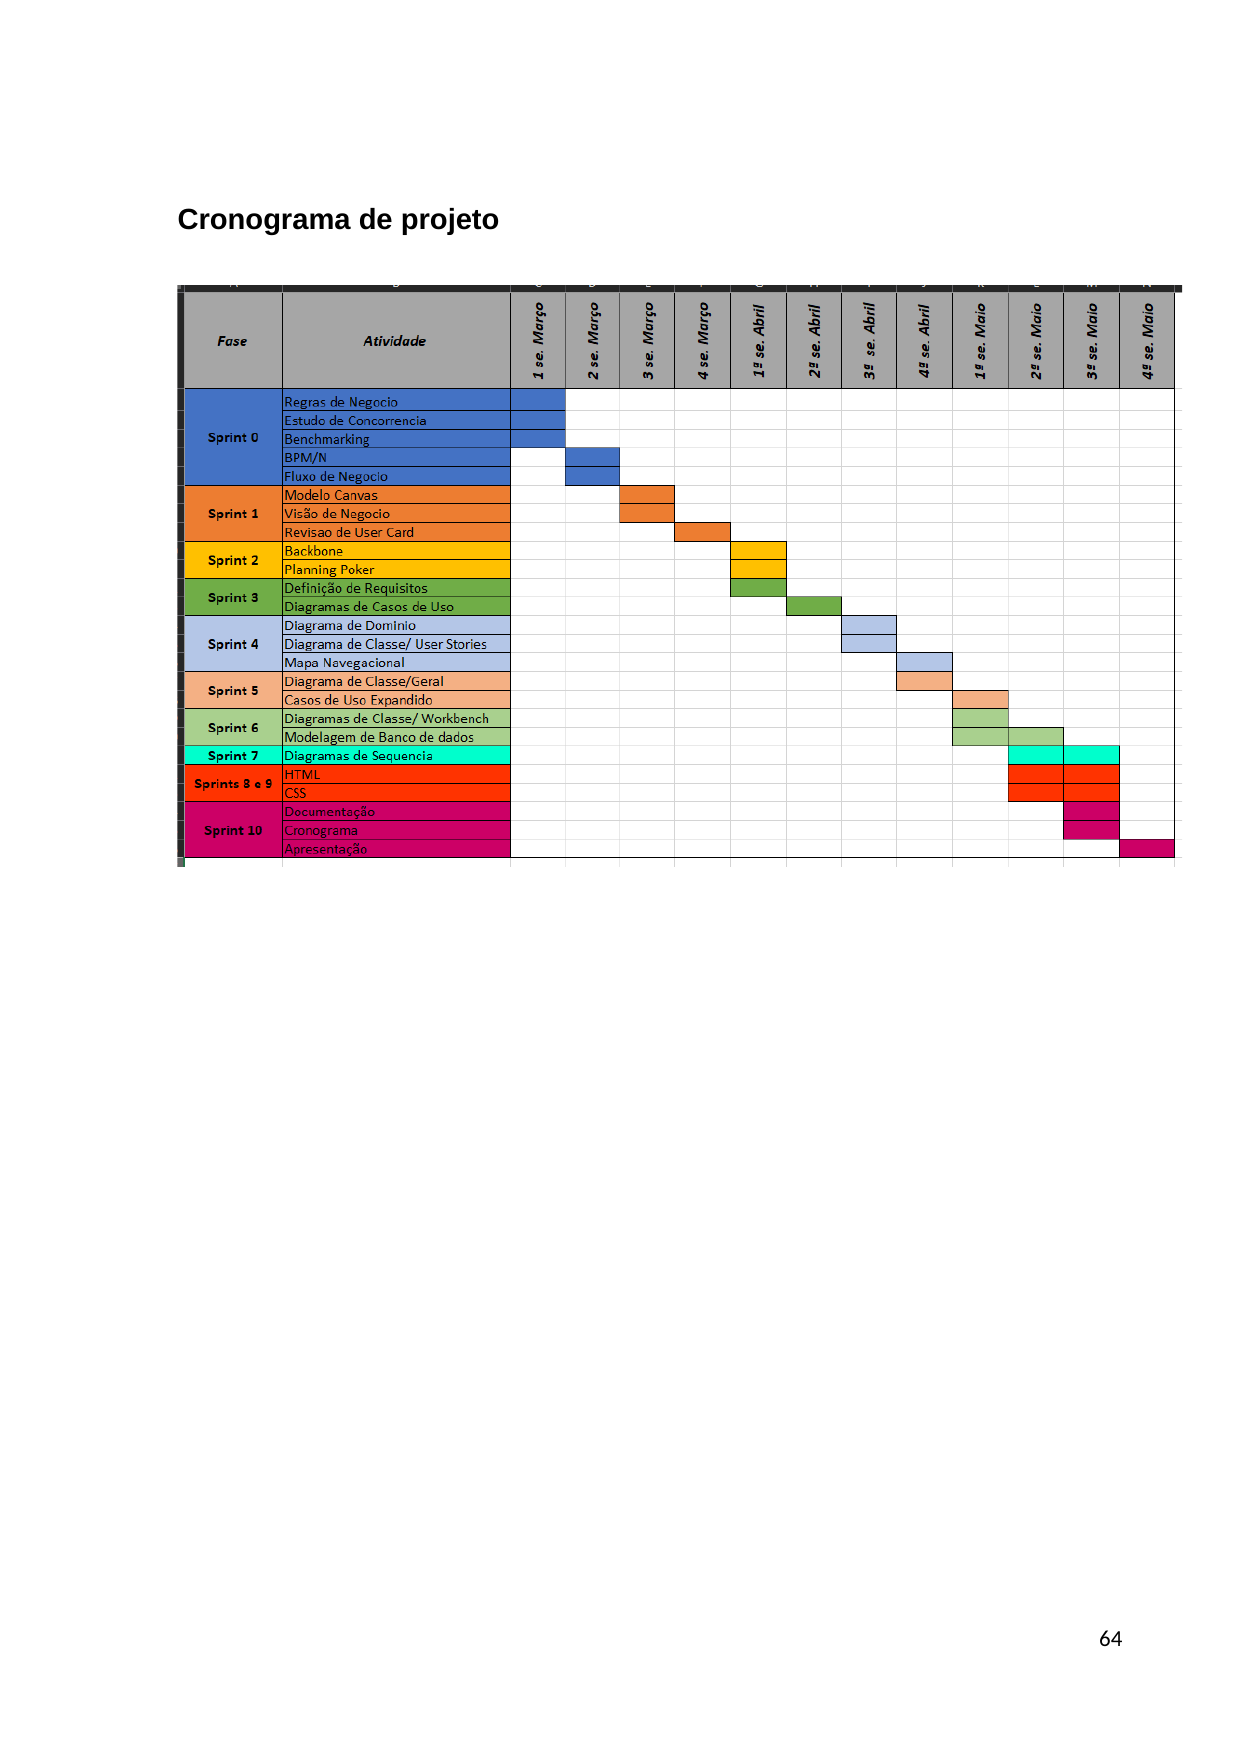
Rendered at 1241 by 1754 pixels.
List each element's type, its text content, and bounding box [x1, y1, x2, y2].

subtitle Cronograma de projeto [177, 202, 1122, 236]
picture [177, 285, 1183, 867]
